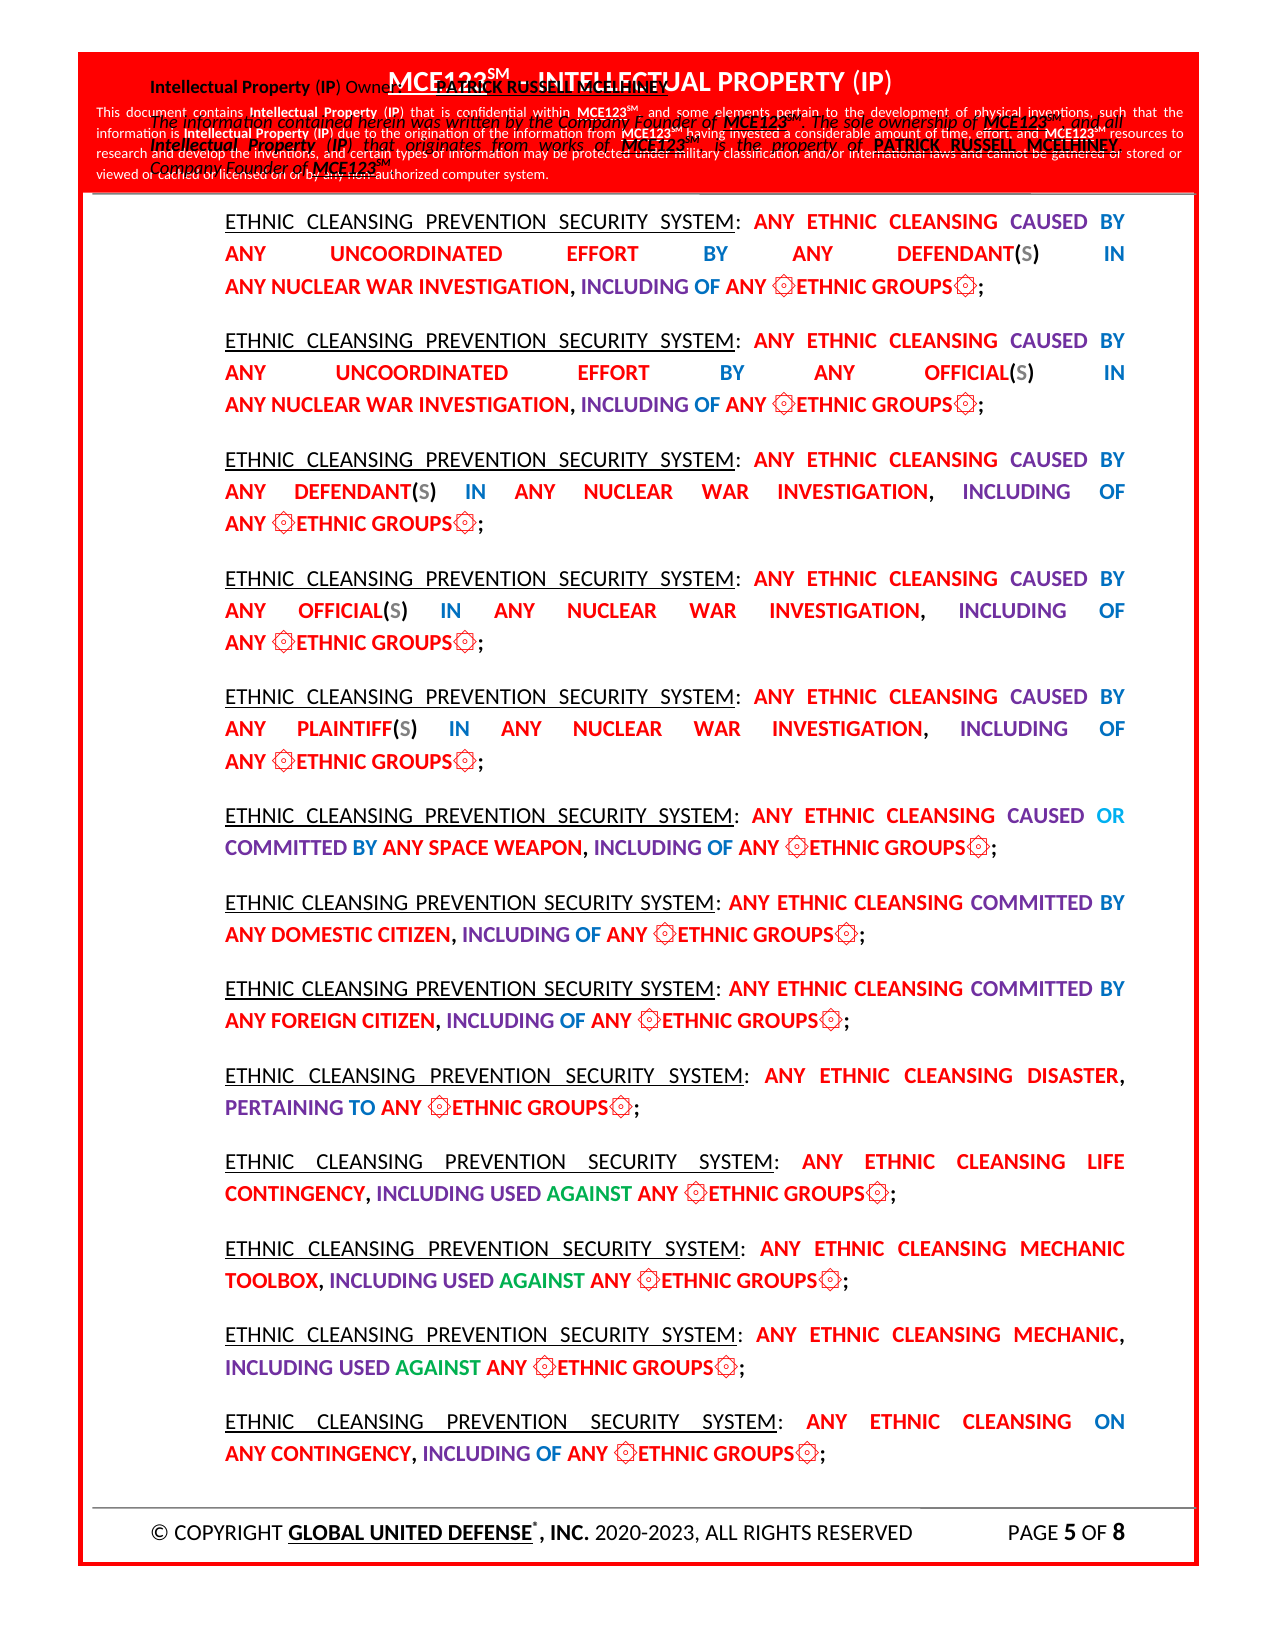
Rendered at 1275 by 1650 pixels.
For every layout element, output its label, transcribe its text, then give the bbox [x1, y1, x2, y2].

text ETHNIC CLEANSING PREVENTION SECURITY SYSTEM: ANY ETHNIC CLEANSING CAUSED BY ANY UNCOORDINATED EFFORT BY ANY OFFICIAL(S) IN ANY NUCLEAR WAR INVESTIGATION, INCLUDING OF ANY ۞ETHNIC GROUPS۞; [225, 326, 1125, 420]
text ETHNIC CLEANSING PREVENTION SECURITY SYSTEM: ANY ETHNIC CLEANSING CAUSED BY ANY OFFICIAL(S) IN ANY NUCLEAR WAR INVESTIGATION, INCLUDING OF ANY ۞ETHNIC GROUPS۞; [225, 564, 1125, 657]
text ETHNIC CLEANSING PREVENTION SECURITY SYSTEM: ANY ETHNIC CLEANSING COMMITTED BY ANY FOREIGN CITIZEN, INCLUDING OF ANY ۞ETHNIC GROUPS۞; [225, 974, 1125, 1036]
text ETHNIC CLEANSING PREVENTION SECURITY SYSTEM: ANY ETHNIC CLEANSING CAUSED BY ANY PLAINTIFF(S) IN ANY NUCLEAR WAR INVESTIGATION, INCLUDING OF ANY ۞ETHNIC GROUPS۞; [225, 682, 1125, 776]
text ETHNIC CLEANSING PREVENTION SECURITY SYSTEM: ANY ETHNIC CLEANSING CAUSED BY ANY DEFENDANT(S) IN ANY NUCLEAR WAR INVESTIGATION, INCLUDING OF ANY ۞ETHNIC GROUPS۞; [225, 445, 1125, 538]
text ETHNIC CLEANSING PREVENTION SECURITY SYSTEM: ANY ETHNIC CLEANSING COMMITTED BY ANY DOMESTIC CITIZEN, INCLUDING OF ANY ۞ETHNIC GROUPS۞; [225, 888, 1125, 949]
text ETHNIC CLEANSING PREVENTION SECURITY SYSTEM: ANY ETHNIC CLEANSING MECHANIC TOOLBOX, INCLUDING USED AGAINST ANY ۞ETHNIC GROUPS۞; [225, 1234, 1125, 1295]
text ETHNIC CLEANSING PREVENTION SECURITY SYSTEM: ANY ETHNIC CLEANSING CAUSED OR COMMITTED BY ANY SPACE WEAPON, INCLUDING OF ANY ۞ETHNIC GROUPS۞; [225, 801, 1125, 862]
text ETHNIC CLEANSING PREVENTION SECURITY SYSTEM: ANY ETHNIC CLEANSING LIFE CONTINGENCY, INCLUDING USED AGAINST ANY ۞ETHNIC GROUPS۞; [225, 1147, 1125, 1209]
text ETHNIC CLEANSING PREVENTION SECURITY SYSTEM: ANY ETHNIC CLEANSING CAUSED BY ANY UNCOORDINATED EFFORT BY ANY DEFENDANT(S) IN ANY NUCLEAR WAR INVESTIGATION, INCLUDING OF ANY ۞ETHNIC GROUPS۞; [225, 207, 1125, 301]
text ETHNIC CLEANSING PREVENTION SECURITY SYSTEM: ANY ETHNIC CLEANSING DISASTER, PERTAINING TO ANY ۞ETHNIC GROUPS۞; [225, 1061, 1125, 1122]
text ETHNIC CLEANSING PREVENTION SECURITY SYSTEM: ANY ETHNIC CLEANSING MECHANIC, INCLUDING USED AGAINST ANY ۞ETHNIC GROUPS۞; [225, 1321, 1125, 1382]
text ETHNIC CLEANSING PREVENTION SECURITY SYSTEM: ANY ETHNIC CLEANSING ON ANY CONTINGENCY, INCLUDING OF ANY ۞ETHNIC GROUPS۞; [225, 1407, 1125, 1468]
